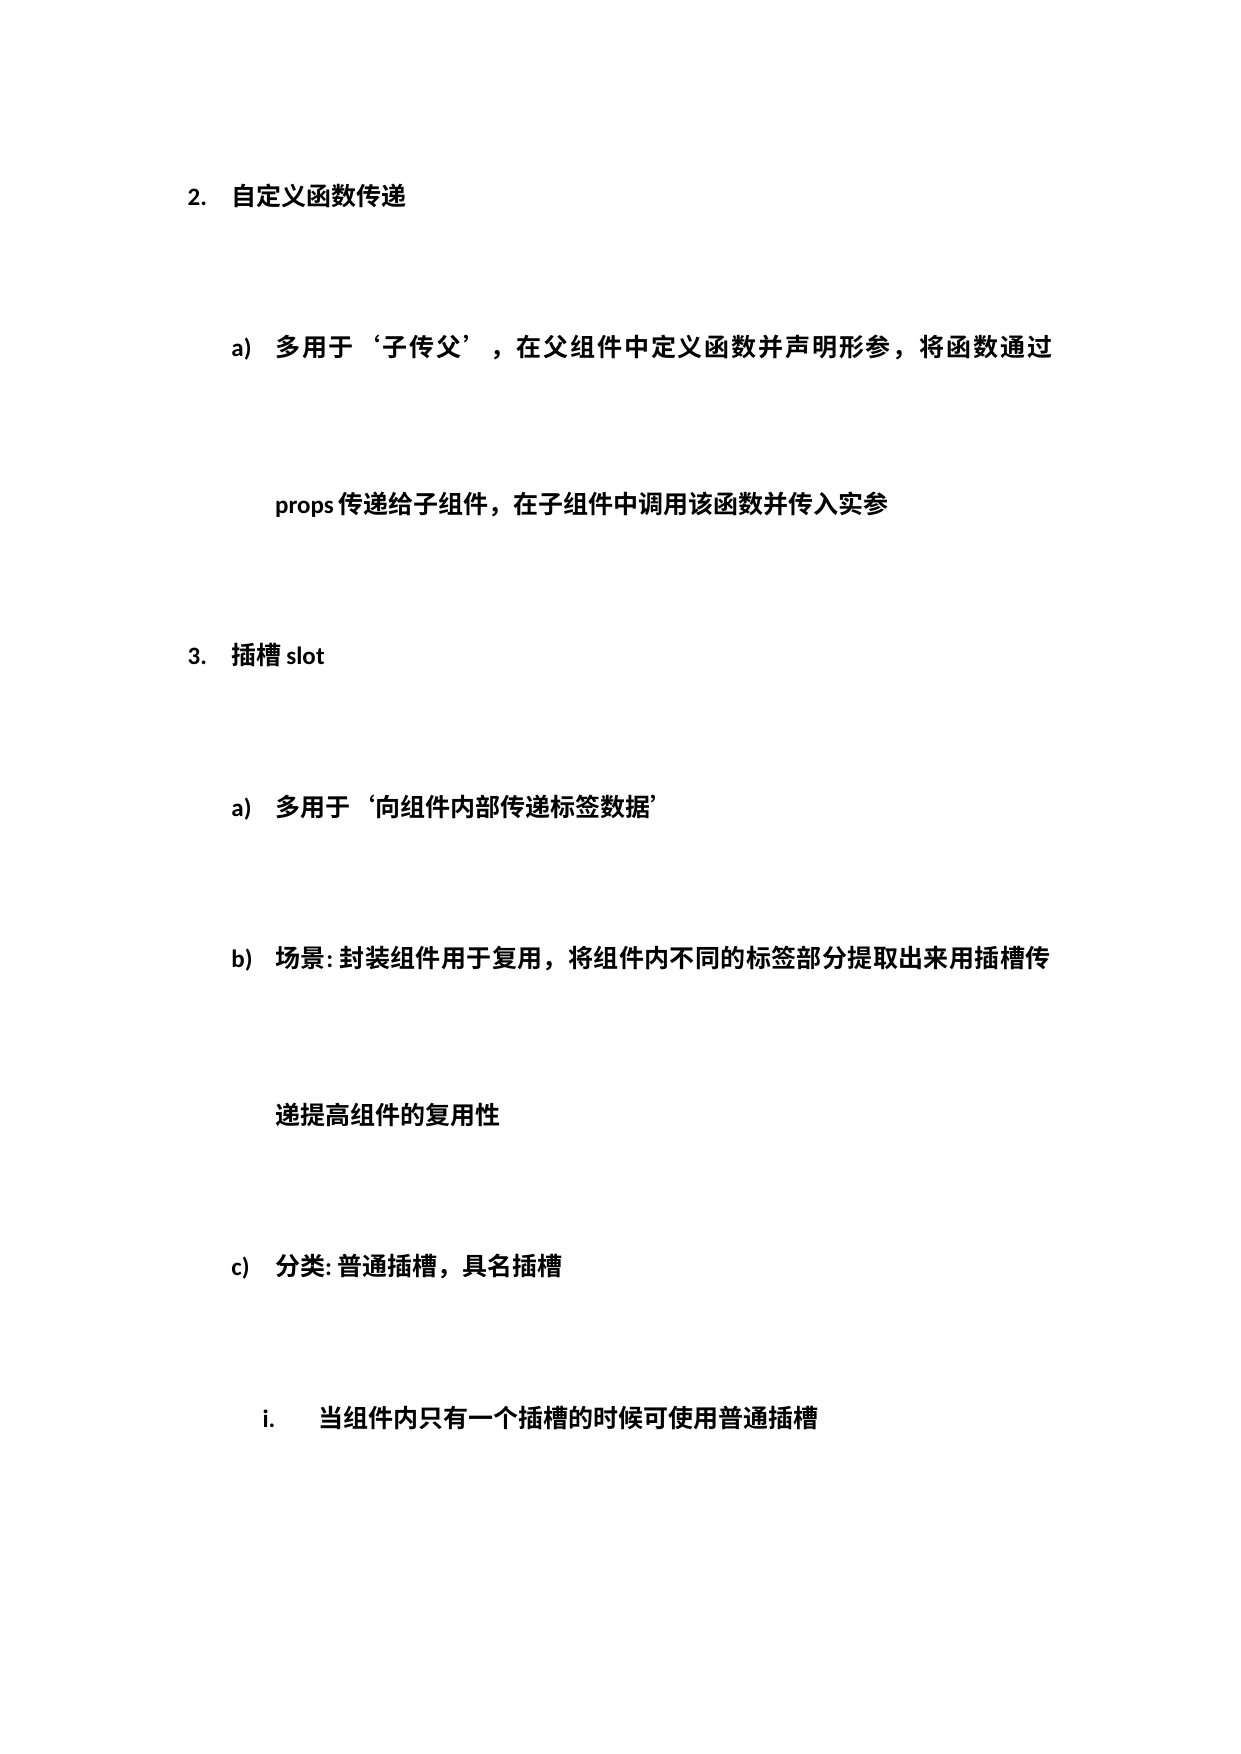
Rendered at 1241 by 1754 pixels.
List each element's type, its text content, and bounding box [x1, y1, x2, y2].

list 多用于‘向组件内部传递标签数据’ [231, 773, 1053, 838]
list 场景: 封装组件用于复用，将组件内不同的标签部分提取出来用插槽传递提高组件的复用性 [231, 924, 1053, 1146]
list 多用于‘子传父’，在父组件中定义函数并声明形参，将函数通过props传递给子组件，在子组件中调用该函数并传入实参 [231, 313, 1053, 535]
list 插槽slot [187, 621, 1053, 686]
list 分类: 普通插槽，具名插槽 [231, 1232, 1053, 1297]
list 自定义函数传递 [187, 162, 1053, 227]
list 当组件内只有一个插槽的时候可使用普通插槽 [275, 1384, 1053, 1449]
